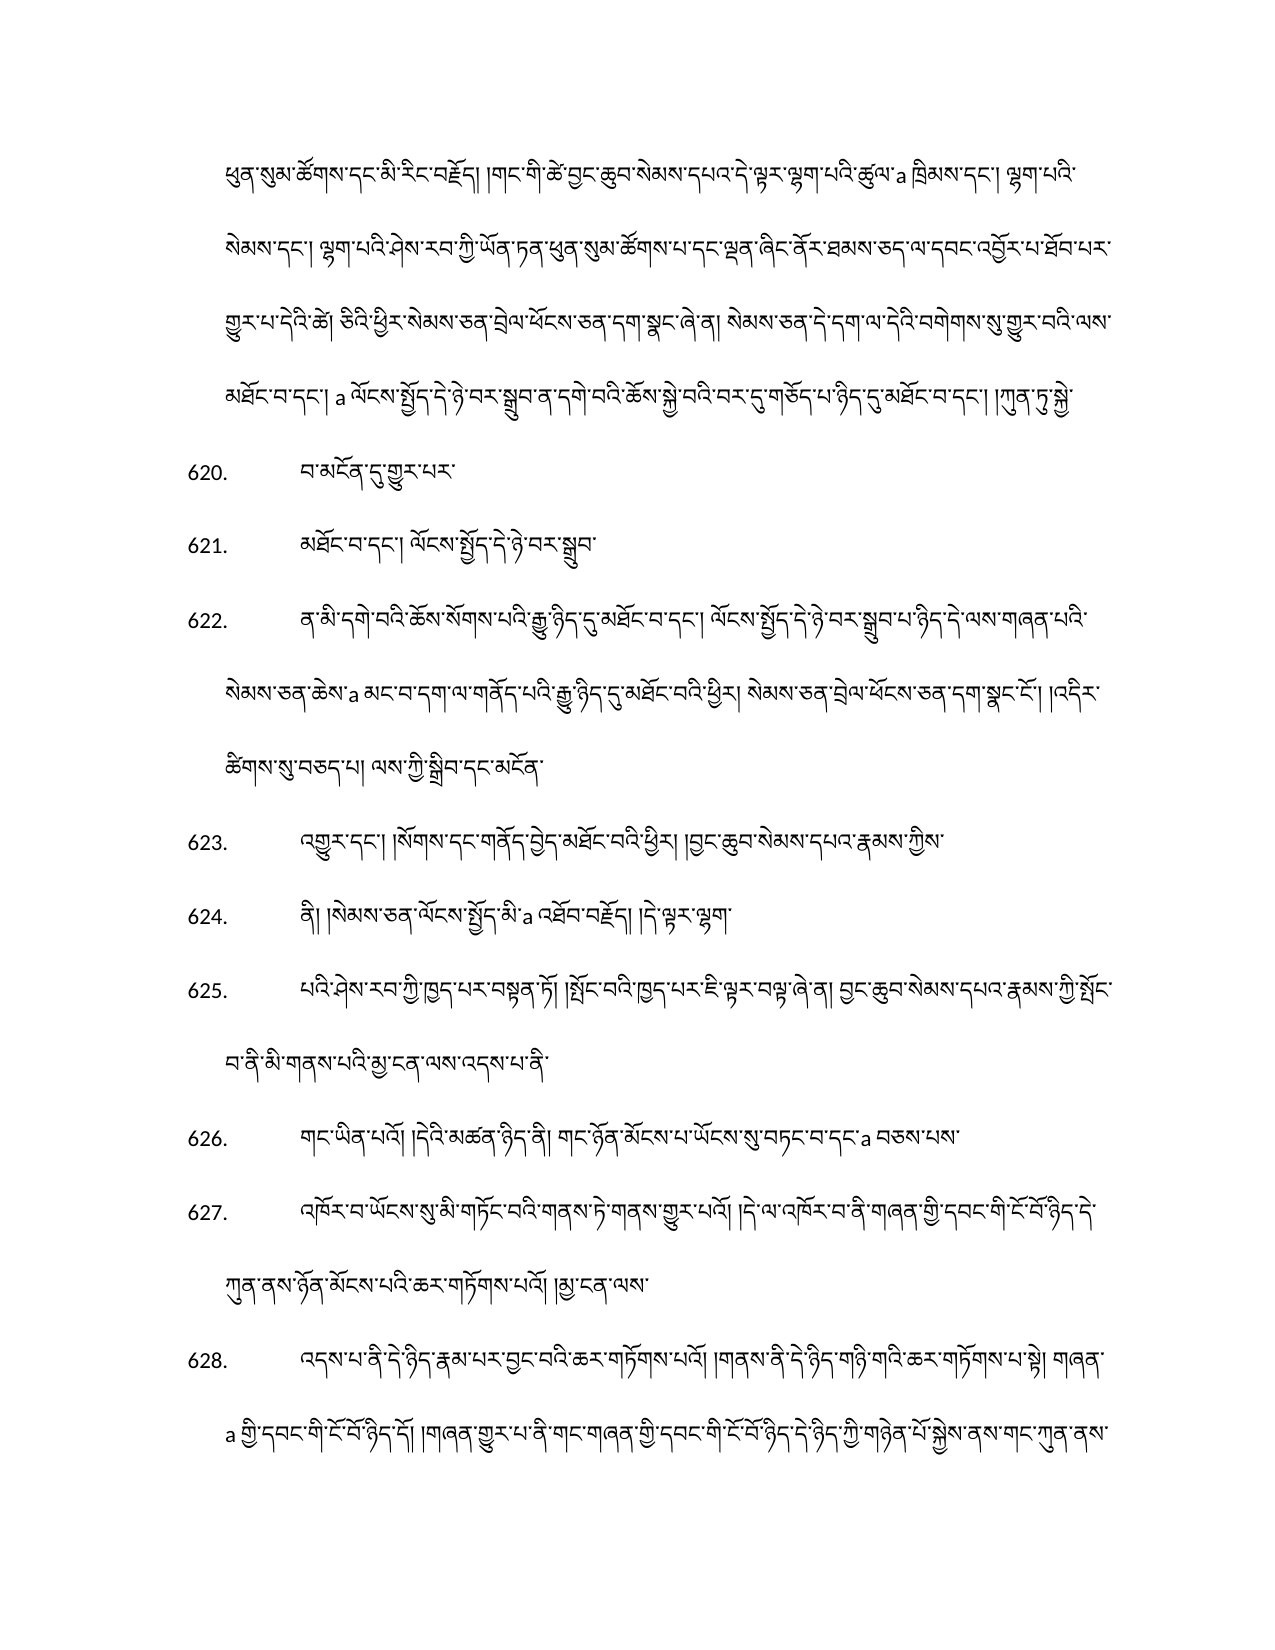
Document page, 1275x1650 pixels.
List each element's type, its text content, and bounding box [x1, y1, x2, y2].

list འཁོར་བ་ཡོངས་སུ་མི་གཏོང་བའི་གནས་ཏེ་གནས་གྱུར་པའོ། །དེ་ལ་འཁོར་བ་ནི་གཞན་གྱི་དབང་གི་ངོ་བོ་ཉིད་དེ་ཀུན་ནས་ཉོན་མོངས་པའི་ཆར་གཏོགས་པའོ། །མྱ་ངན་ལས་ [187, 1187, 1125, 1325]
list མཐོང་བ་དང༌། ལོངས་སྤྱོད་དེ་ཉེ་བར་སྒྲུབ་ [187, 520, 1125, 585]
list འགྱུར་དང༌། །སོགས་དང་གནོད་བྱེད་མཐོང་བའི་ཕྱིར། །བྱང་ཆུབ་སེམས་དཔའ་རྣམས་ཀྱིས་ [187, 817, 1125, 881]
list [187, 150, 1125, 437]
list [187, 1335, 1125, 1473]
list ན་མི་དགེ་བའི་ཆོས་སོགས་པའི་རྒྱུ་ཉིད་དུ་མཐོང་བ་དང༌། ལོངས་སྤྱོད་དེ་ཉེ་བར་སྒྲུབ་པ་ཉིད་དེ་ལས་གཞན་པའི་སེམས་ཅན་ཆེས་aམང་བ་དག་ལ་གནོད་པའི་རྒྱུ་ཉིད་དུ་མཐོང་བའི་ཕྱིར། སེམས་ཅན་བྲེལ་ཕོངས་ཅན་དག་སྣང་ངོ༌། །འདིར་ཚིགས་སུ་བཅད་པ། ལས་ཀྱི་སྒྲིབ་དང་མངོན་ [187, 594, 1125, 807]
list གང་ཡིན་པའོ། །དེའི་མཚན་ཉིད་ནི། གང་ཉོན་མོངས་པ་ཡོངས་སུ་བཏང་བ་དང་aབཅས་པས་ [187, 1113, 1125, 1177]
list པའི་ཤེས་རབ་ཀྱི་ཁྱད་པར་བསྟན་ཏོ། །སྤོང་བའི་ཁྱད་པར་ཇི་ལྟར་བལྟ་ཞེ་ན། བྱང་ཆུབ་སེམས་དཔའ་རྣམས་ཀྱི་སྤོང་བ་ནི་མི་གནས་པའི་མྱ་ངན་ལས་འདས་པ་ནི་ [187, 965, 1125, 1103]
list ནི། །སེམས་ཅན་ལོངས་སྤྱོད་མི་aའཐོབ་བརྗོད། །དེ་ལྟར་ལྷག་ [187, 891, 1125, 955]
list བ་མངོན་དུ་གྱུར་པར་ [187, 446, 1125, 511]
